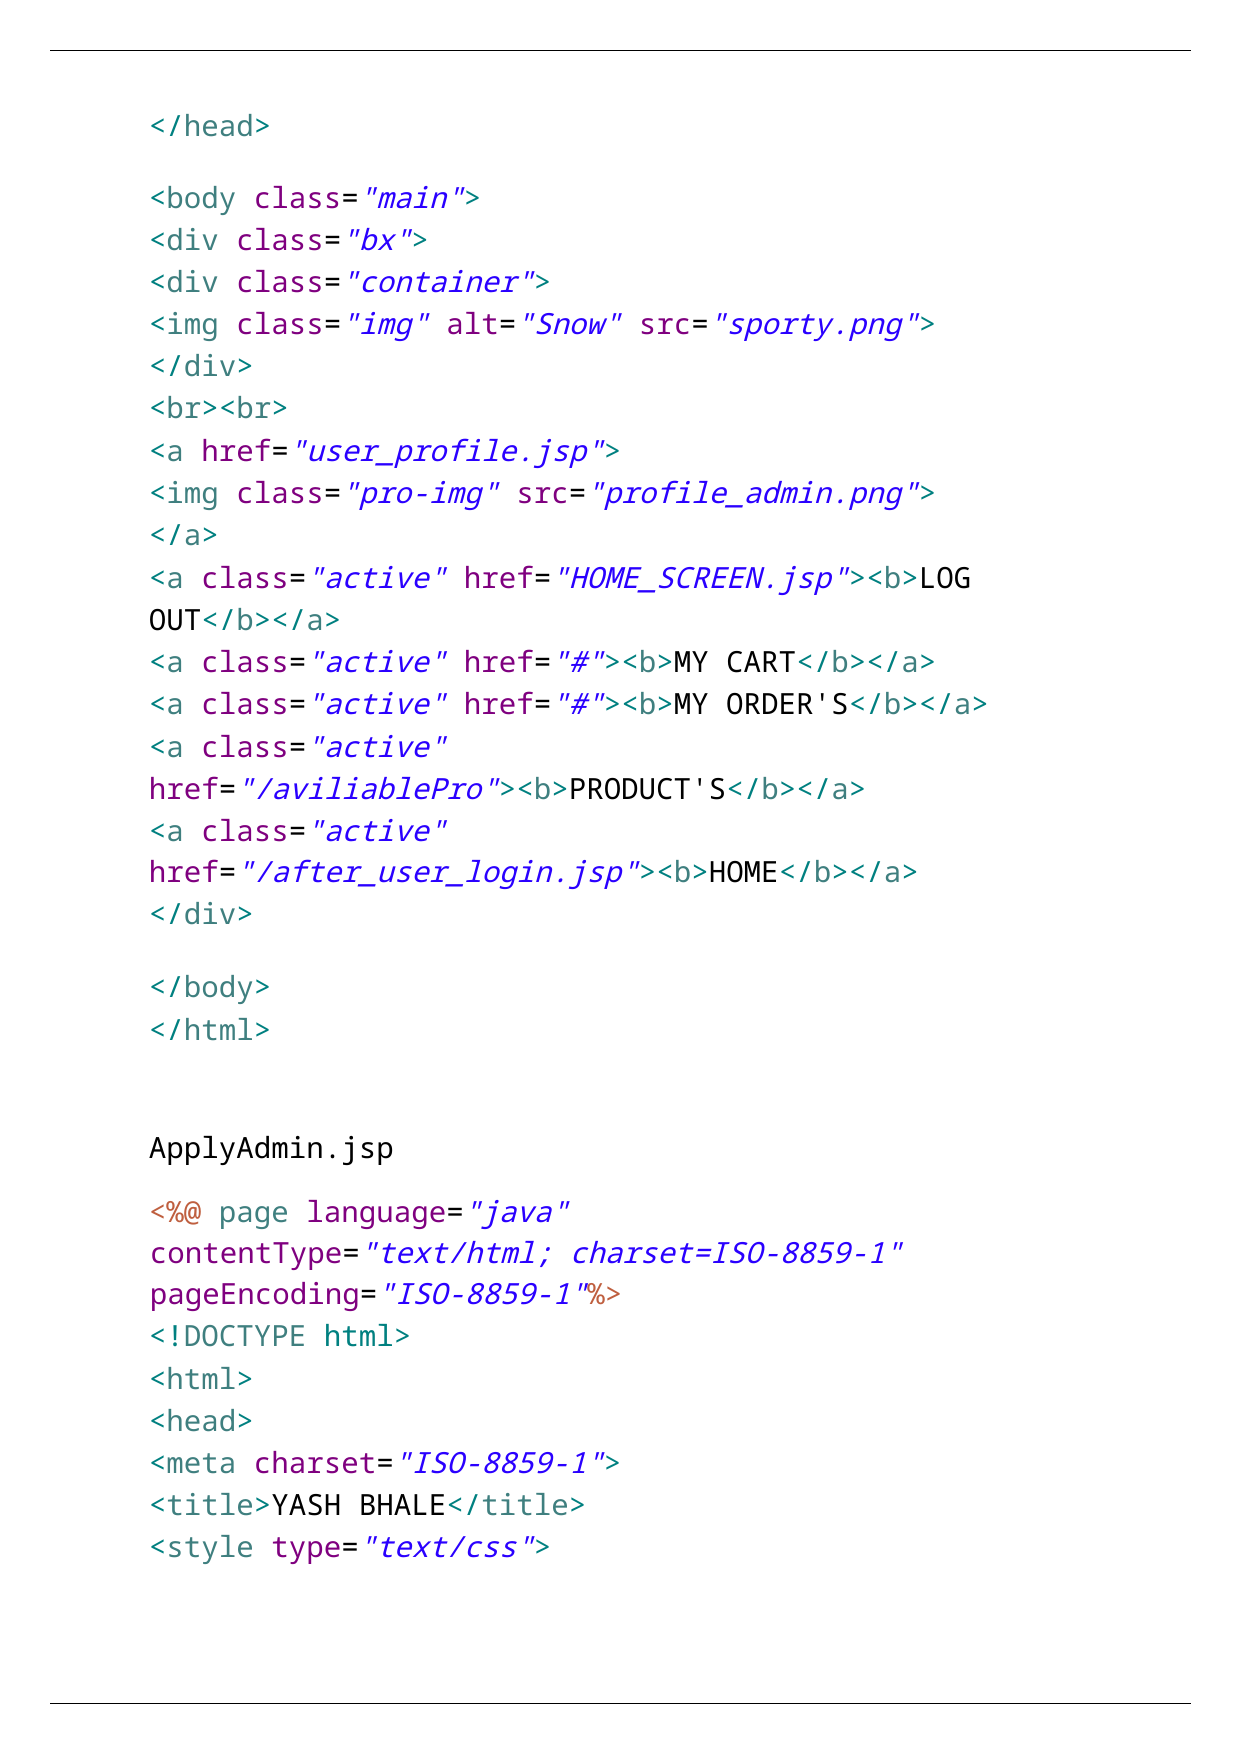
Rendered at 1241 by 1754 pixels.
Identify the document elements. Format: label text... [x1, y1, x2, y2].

text <a class="active" [148, 810, 1080, 849]
text </body> [148, 967, 1027, 1006]
text <br><br> [148, 388, 1080, 427]
text <a href="user_profile.jsp"> [148, 431, 1080, 470]
text <a class="active" href="#"><b>MY CART</b></a> [148, 642, 1080, 681]
text <%@ page language="java" contentType="text/html; charset=ISO-8859-1" pageEncoding="ISO-8859-1"%> [148, 1192, 920, 1313]
text href="/after_user_login.jsp"><b>HOME</b></a> [148, 852, 1080, 891]
text <a class="active" href="#"><b>MY ORDER'S</b></a> [148, 684, 1080, 723]
text <style type="text/css"> [148, 1527, 1080, 1566]
text <div class="bx"> [148, 219, 579, 259]
text </head> [148, 105, 1027, 145]
text ApplyAdmin.jsp [148, 1127, 1080, 1167]
text </div> [148, 345, 1080, 384]
text <html> [148, 1358, 1027, 1398]
text <title>YASH BHALE</title> [148, 1484, 1080, 1524]
text href="/aviliablePro"><b>PRODUCT'S</b></a> [148, 768, 1080, 808]
text <meta charset="ISO-8859-1"> [148, 1442, 1080, 1482]
text <img class="pro-img" src="profile_admin.png"> [148, 472, 1080, 512]
text OUT</b></a> [148, 599, 1080, 639]
text <!DOCTYPE html> [148, 1315, 1080, 1355]
text <body class="main"> [148, 178, 1080, 217]
text <a class="active" href="HOME_SCREEN.jsp"><b>LOG [148, 557, 1080, 597]
text <a class="active" [148, 726, 1080, 766]
text <head> [148, 1400, 1027, 1440]
text <img class="img" alt="Snow" src="sporty.png"> [148, 303, 1080, 343]
text <div class="container"> [148, 261, 1080, 301]
text </div> [148, 893, 1080, 933]
text </html> [148, 1009, 1027, 1048]
text </a> [148, 514, 1080, 554]
